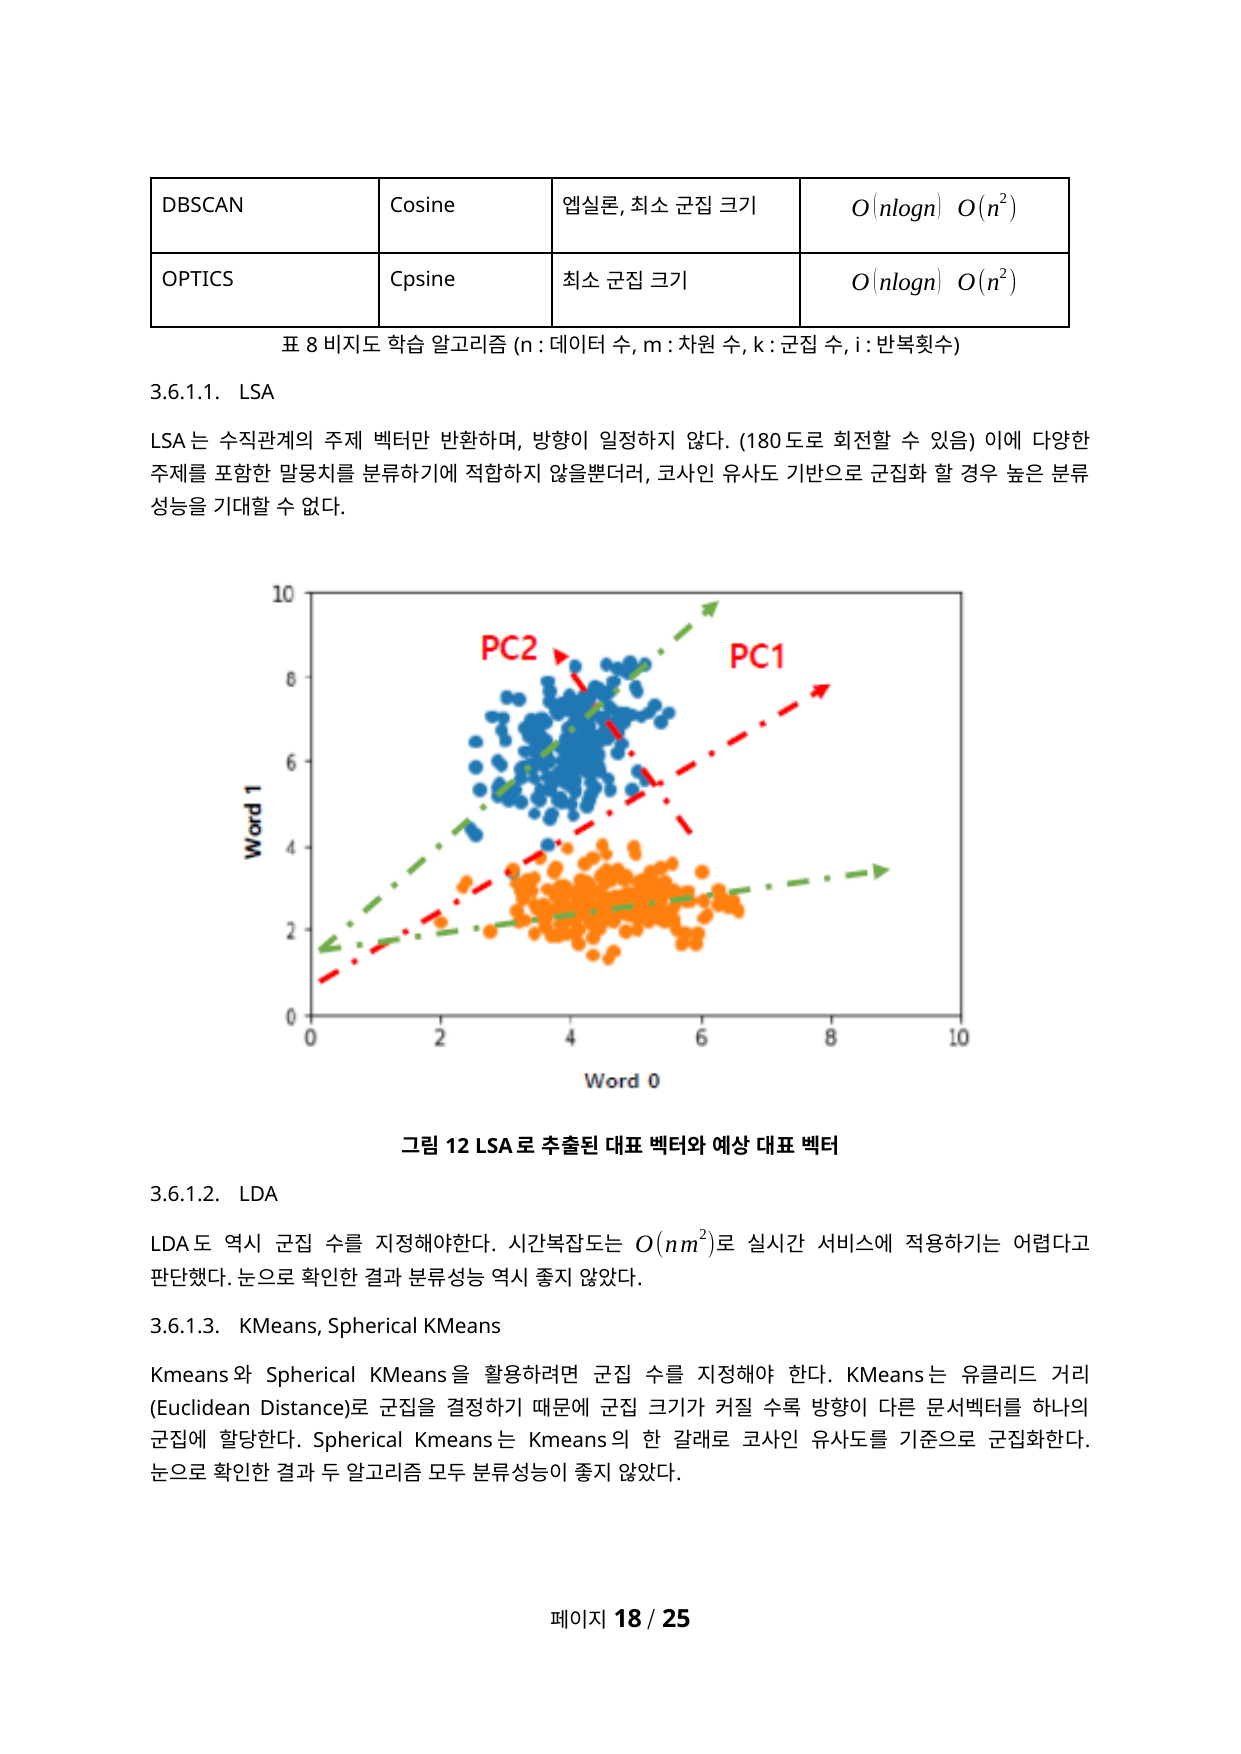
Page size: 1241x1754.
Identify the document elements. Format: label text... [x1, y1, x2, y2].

text LDA도 역시 군집 수를 지정해야한다. 시간복잡도는 로 실시간 서비스에 적용하기는 어렵다고 판단했다. 눈으로 확인한 결과 분류성능 역시 좋지 않았다. [150, 1226, 1090, 1292]
subtitle LDA [150, 1179, 1090, 1207]
table_cell 최소 군집 크기 [553, 254, 799, 326]
table_cell Cpsine [380, 254, 551, 326]
table_cell [801, 179, 1068, 252]
picture [222, 539, 1018, 1111]
text 그림 12 LSA로 추출된 대표 벡터와 예상 대표 벡터 [150, 1129, 1090, 1160]
text Kmeans와 Spherical KMeans을 활용하려면 군집 수를 지정해야 한다. KMeans는 유클리드 거리(Euclidean Distance)로 군집을 결정하기 때문에 군집 크기가 커질 수록 방향이 다른 문서벡터를 하나의 군집에 할당한다. Spherical Kmeans는 Kmeans의 한 갈래로 코사인 유사도를 기준으로 군집화한다. 눈으로 확인한 결과 두 알고리즘 모두 분류성능이 좋지 않았다. [150, 1358, 1090, 1486]
text 표 8 비지도 학습 알고리즘 (n : 데이터 수, m : 차원 수, k : 군집 수, i : 반복횟수) [150, 328, 1090, 358]
table_cell [801, 254, 1068, 326]
table_cell Cosine [380, 179, 551, 252]
text LSA는 수직관계의 주제 벡터만 반환하며, 방향이 일정하지 않다. (180도로 회전할 수 있음) 이에 다양한 주제를 포함한 말뭉치를 분류하기에 적합하지 않을뿐더러, 코사인 유사도 기반으로 군집화 할 경우 높은 분류 성능을 기대할 수 없다. [150, 425, 1090, 520]
subtitle KMeans, Spherical KMeans [150, 1311, 1090, 1339]
table_cell 엡실론, 최소 군집 크기 [553, 179, 799, 252]
table_cell DBSCAN [152, 179, 378, 252]
subtitle LSA [150, 377, 1090, 406]
table_cell OPTICS [152, 254, 378, 326]
